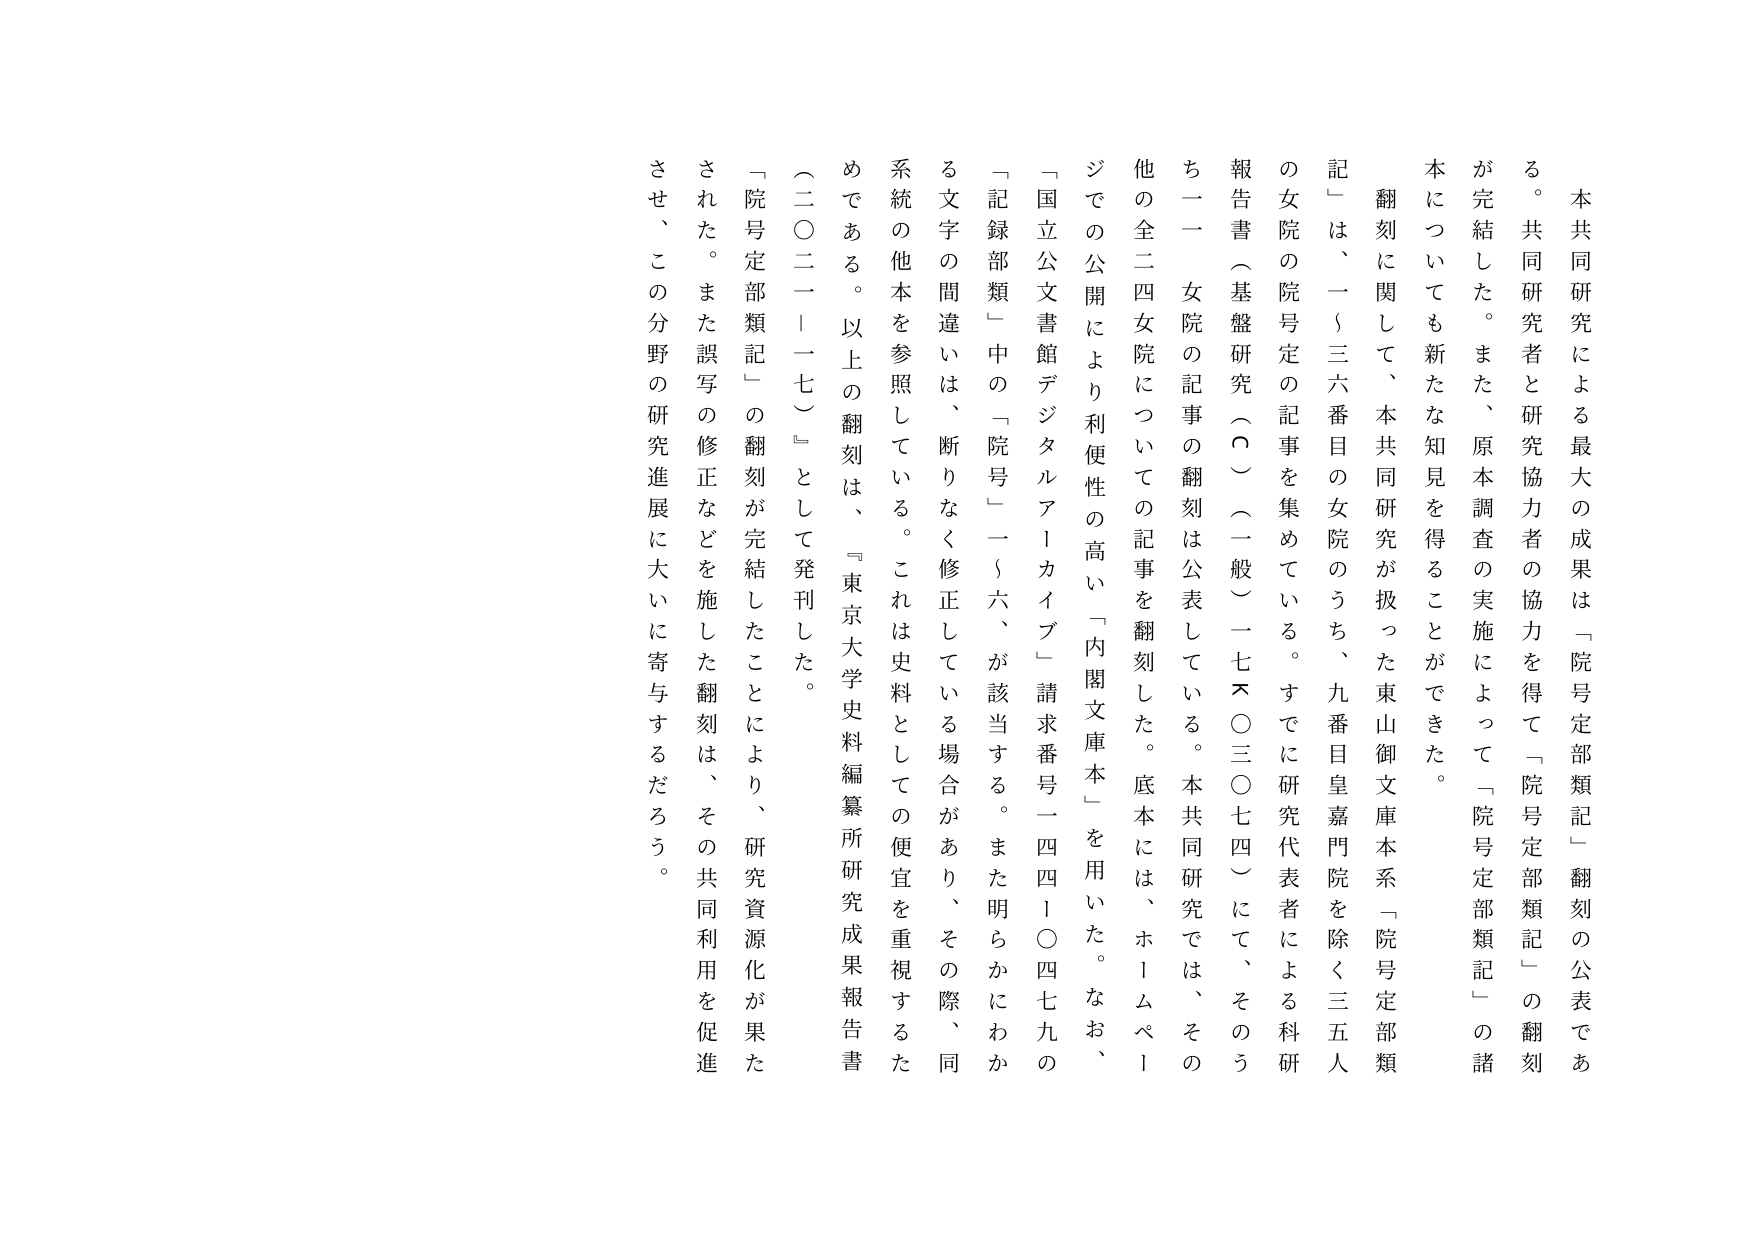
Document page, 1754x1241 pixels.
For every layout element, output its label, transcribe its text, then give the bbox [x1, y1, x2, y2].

text 本共同研究による最大の成果は「院号定部類記」翻刻の公表である。共同研究者と研究協力者の協力を得て「院号定部類記」の翻刻が完結した。また、原本調査の実施によって「院号定部類記」の諸本についても新たな知見を得ることができた。 翻刻に関して、本共同研究が扱った東山御文庫本系「院号定部類記」は、一～三六番目の女院のうち、九番目皇嘉門院を除く三五人の女院の院号定の記事を集めている。すでに研究代表者による科研報告書（基盤研究（C）（一般）一七K〇三〇七四）にて、そのうち一一 女院の記事の翻刻は公表している。本共同研究では、その他の全二四女院についての記事を翻刻した。底本には、ホームページでの公開により利便性の高い「内閣文庫本」を用いた。なお、「国立公文書館デジタルアーカイブ」請求番号一四四ー〇四七九の「記録部類」中の「院号」一～六、が該当する。また明らかにわかる文字の間違いは、断りなく修正している場合があり、その際、同系統の他本を参照している。これは史料としての便宜を重視するためである。以上の翻刻は、『東京大学史料編纂所研究成果報告書（二〇二一－一七）』として発刊した。 「院号定部類記」の翻刻が完結したことにより、研究資源化が果たされた。また誤写の修正などを施した翻刻は、その共同利用を促進させ、この分野の研究進展に大いに寄与するだろう。 [634, 158, 1605, 1083]
